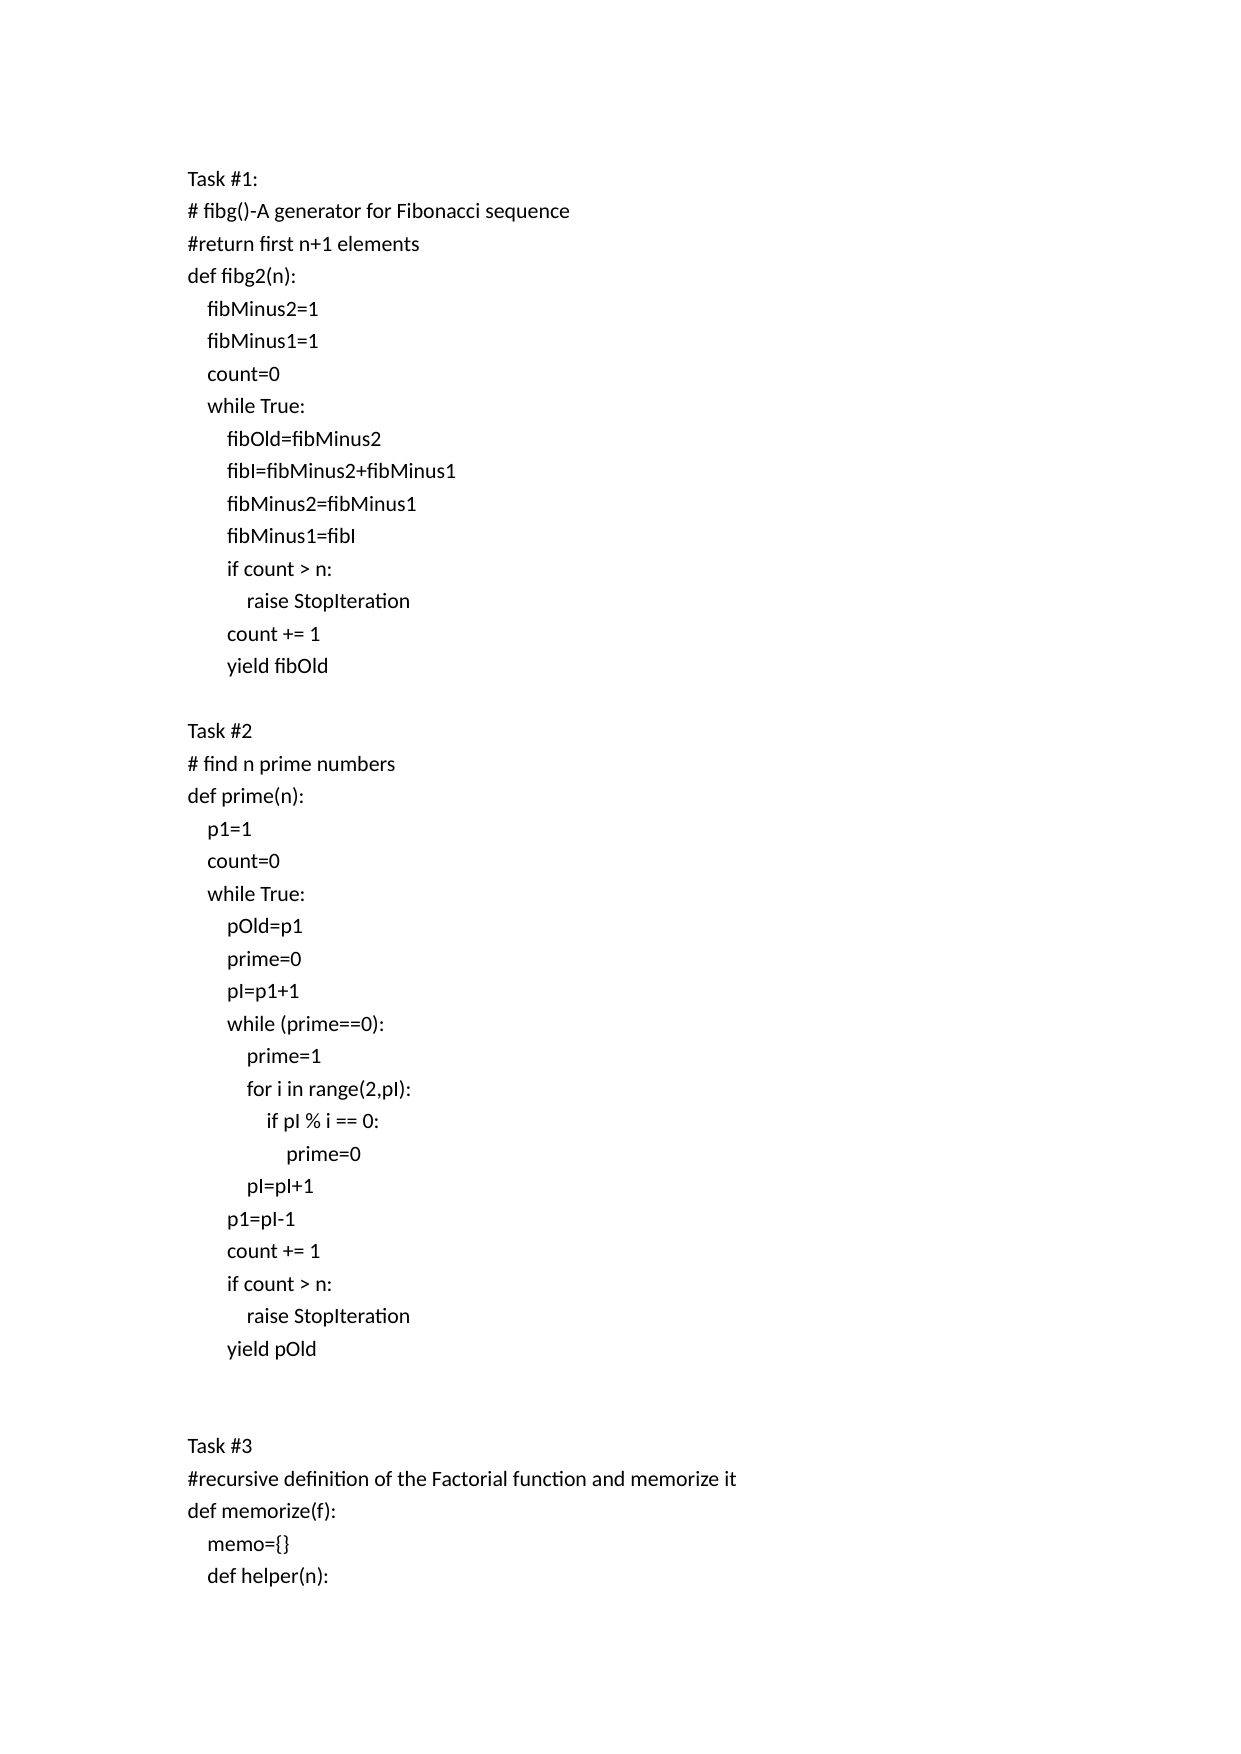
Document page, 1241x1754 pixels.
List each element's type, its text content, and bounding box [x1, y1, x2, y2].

text yield fibOld [187, 649, 1053, 682]
text raise StopIteration [187, 1299, 1053, 1332]
text prime=0 [187, 942, 1053, 974]
text p1=1 [187, 812, 1053, 844]
text Task #3 [187, 1429, 1053, 1462]
text Task #2 [187, 714, 1053, 747]
text if count > n: [187, 552, 1053, 584]
text while (prime==0): [187, 1007, 1053, 1039]
text def memorize(f): [187, 1494, 1053, 1527]
text raise StopIteration [187, 584, 1053, 617]
text fibMinus2=1 [187, 292, 1053, 324]
text count += 1 [187, 617, 1053, 649]
text # find n prime numbers [187, 747, 1053, 779]
text pOld=p1 [187, 909, 1053, 942]
text fibMinus2=fibMinus1 [187, 487, 1053, 519]
text pI=p1+1 [187, 974, 1053, 1007]
text pI=pI+1 [187, 1169, 1053, 1202]
text def prime(n): [187, 779, 1053, 812]
text count=0 [187, 357, 1053, 389]
text count += 1 [187, 1234, 1053, 1267]
text while True: [187, 389, 1053, 422]
text # fibg()-A generator for Fibonacci sequence [187, 194, 1053, 227]
text fibMinus1=1 [187, 324, 1053, 357]
text count=0 [187, 844, 1053, 877]
text #return first n+1 elements [187, 227, 1053, 259]
text yield pOld [187, 1332, 1053, 1364]
text fibI=fibMinus2+fibMinus1 [187, 454, 1053, 487]
text Task #1: [187, 162, 1053, 194]
text prime=1 [187, 1039, 1053, 1072]
text if count > n: [187, 1267, 1053, 1299]
text def fibg2(n): [187, 259, 1053, 292]
text if pI % i == 0: [187, 1104, 1053, 1137]
text fibMinus1=fibI [187, 519, 1053, 552]
text for i in range(2,pI): [187, 1072, 1053, 1104]
text p1=pI-1 [187, 1202, 1053, 1234]
text while True: [187, 877, 1053, 909]
text fibOld=fibMinus2 [187, 422, 1053, 454]
text prime=0 [187, 1137, 1053, 1169]
text memo={} [187, 1527, 1053, 1559]
text #recursive definition of the Factorial function and memorize it [187, 1462, 1053, 1494]
text def helper(n): [187, 1559, 1053, 1592]
